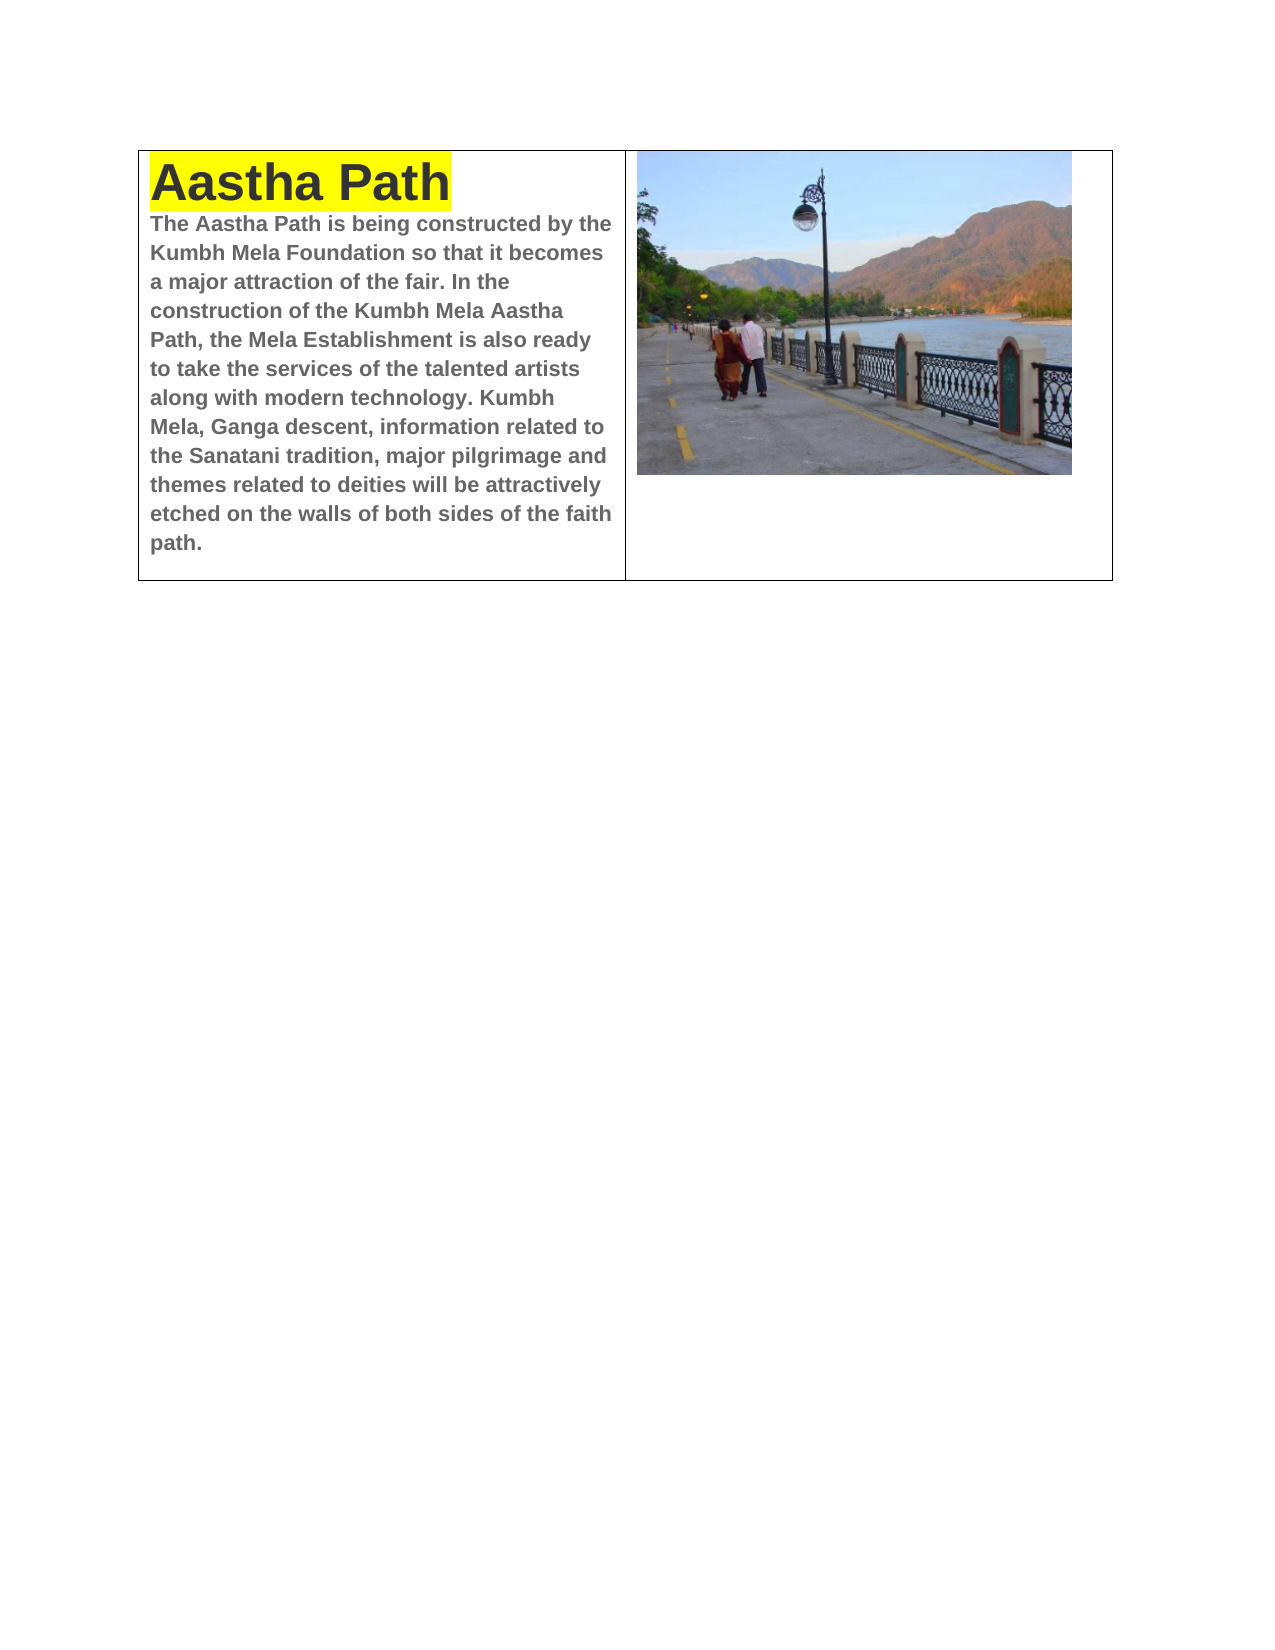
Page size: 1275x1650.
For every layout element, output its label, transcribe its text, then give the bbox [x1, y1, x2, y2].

table_header [626, 151, 1112, 580]
picture [637, 151, 1072, 475]
table_header Aastha Path The Aastha Path is being constructed by the Kumbh Mela Foundation so that it becomes a major attraction of the fair. In the construction of the Kumbh Mela Aastha Path, the Mela Establishment is also ready to take the services of the talented artists along with modern technology. Kumbh Mela, Ganga descent, information related to the Sanatani tradition, major pilgrimage and themes related to deities will be attractively etched on the walls of both sides of the faith path. [139, 151, 625, 580]
